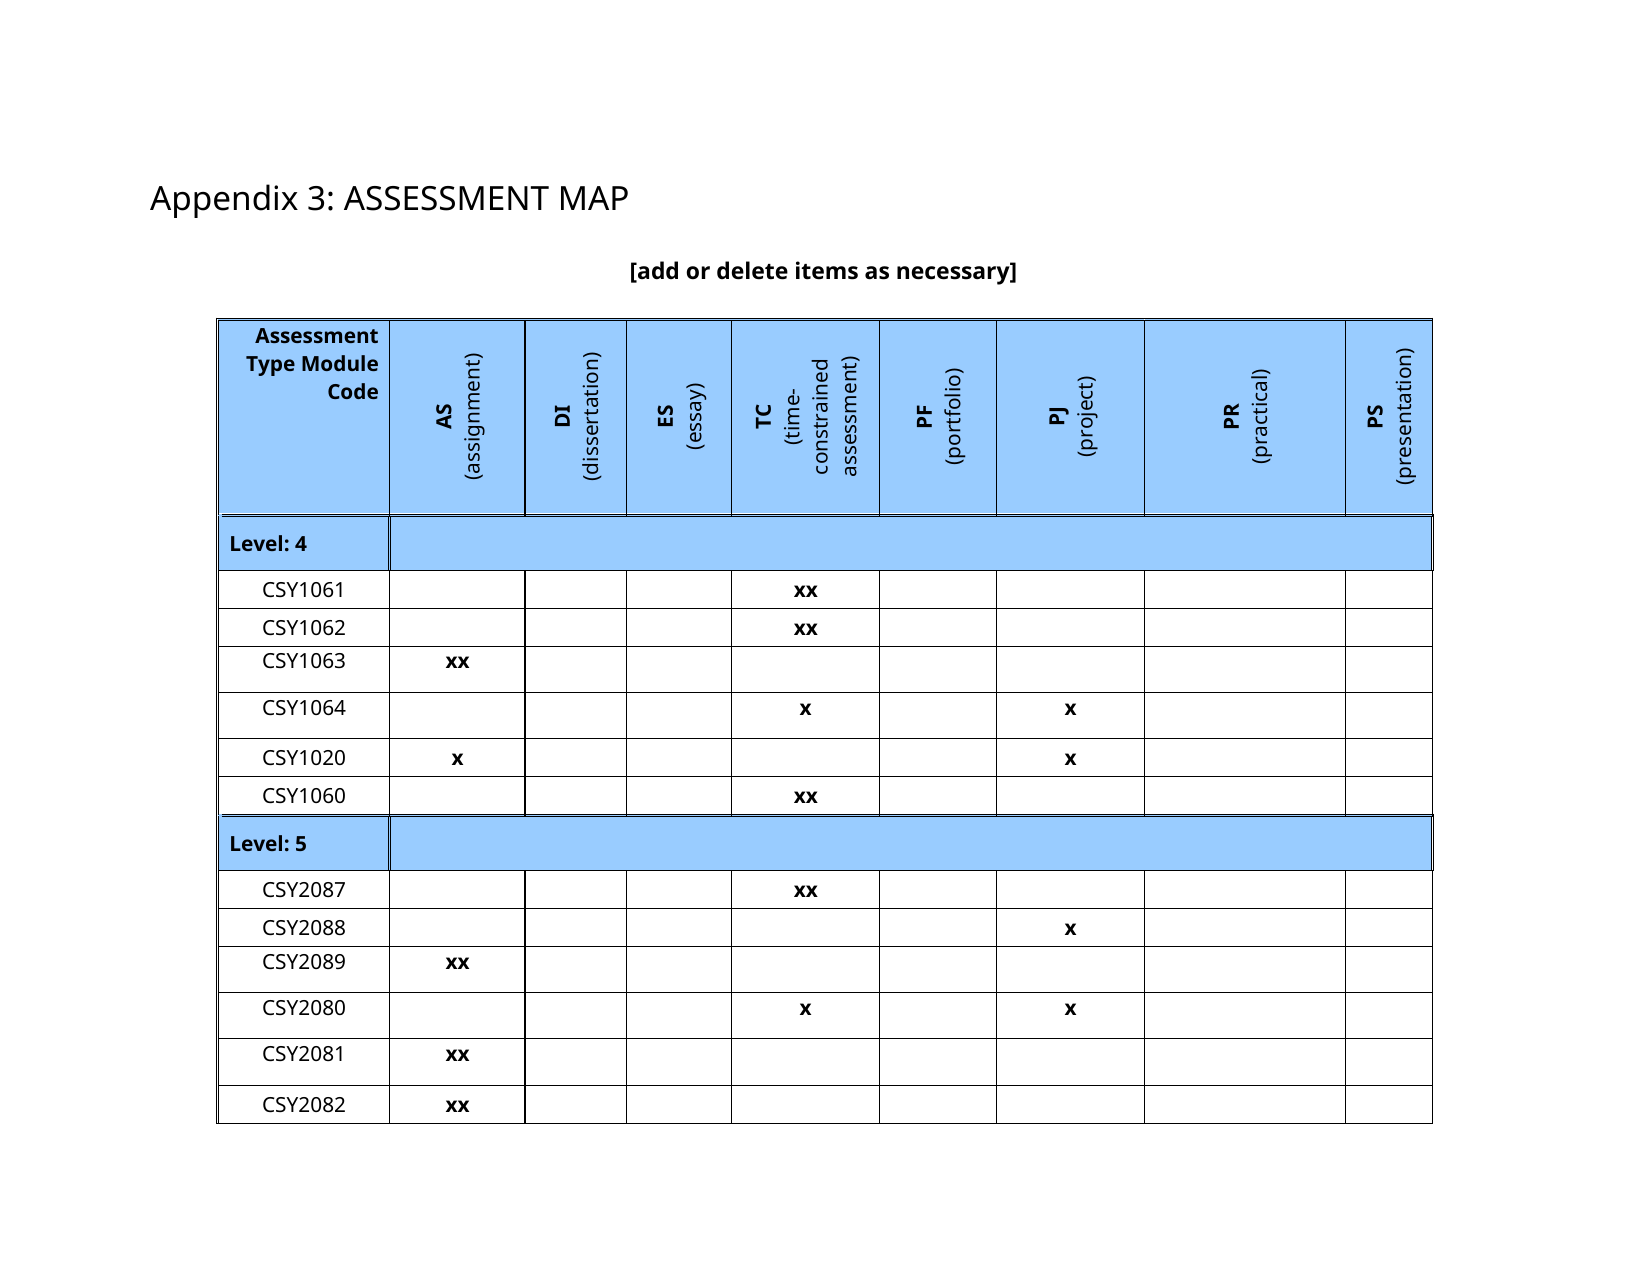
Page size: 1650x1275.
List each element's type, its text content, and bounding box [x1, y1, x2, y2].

table_cell xx [732, 571, 879, 608]
table_cell [997, 571, 1144, 608]
table_cell [997, 871, 1144, 908]
table_cell [627, 993, 731, 1038]
table_cell [526, 871, 626, 908]
table_cell Level: 4 [219, 514, 388, 570]
table_cell [526, 993, 626, 1038]
table_cell xx [390, 647, 524, 692]
table_cell CSY2088 [219, 909, 389, 946]
table_cell [1346, 1086, 1432, 1123]
table_cell [526, 1086, 626, 1123]
table_cell [880, 777, 996, 813]
table_cell [880, 1039, 996, 1085]
table_cell [526, 571, 626, 608]
table_cell [526, 909, 626, 946]
table_cell [627, 693, 731, 738]
table_cell [390, 609, 524, 646]
table_cell CSY2081 [219, 1039, 389, 1085]
table_cell [1346, 739, 1432, 776]
table_cell [880, 647, 996, 692]
table_cell CSY1060 [219, 777, 389, 813]
table_cell [526, 647, 626, 692]
table_cell [732, 739, 879, 776]
table_header PR (practical) [1145, 321, 1345, 513]
table_header Assessment Type Module Code [219, 321, 389, 513]
table_cell [732, 1039, 879, 1085]
table_cell [880, 693, 996, 738]
table_cell [997, 1086, 1144, 1123]
table_cell [732, 909, 879, 946]
table_cell xx [390, 1039, 524, 1085]
text [add or delete items as necessary] [147, 255, 1500, 286]
table_cell [997, 609, 1144, 646]
table_cell [391, 517, 1431, 570]
table_cell [1145, 1039, 1345, 1085]
table_cell [526, 1039, 626, 1085]
table_cell xx [390, 947, 524, 992]
table_cell [526, 609, 626, 646]
table_cell [1346, 1039, 1432, 1085]
table_cell [732, 647, 879, 692]
table_cell [732, 1086, 879, 1123]
table_cell [390, 693, 524, 738]
table_cell xx [732, 609, 879, 646]
table_cell [627, 777, 731, 813]
table_cell [1346, 993, 1432, 1038]
table_cell CSY2087 [219, 871, 389, 908]
table_cell [880, 909, 996, 946]
table_cell [1145, 571, 1345, 608]
table_cell [627, 1039, 731, 1085]
table_cell CSY1020 [219, 739, 389, 776]
table_cell [1145, 947, 1345, 992]
table_cell [880, 739, 996, 776]
table_cell [997, 947, 1144, 992]
table_cell [627, 909, 731, 946]
table_cell [526, 947, 626, 992]
table_cell x [997, 739, 1144, 776]
table_cell [526, 693, 626, 738]
table_cell x [997, 693, 1144, 738]
table_cell [1346, 871, 1432, 908]
table_cell [390, 871, 524, 908]
table_cell CSY1063 [219, 647, 389, 692]
table_cell [627, 571, 731, 608]
table_cell [390, 571, 524, 608]
table_header PF (portfolio) [880, 321, 996, 513]
table_cell [1346, 947, 1432, 992]
table_cell CSY1064 [219, 693, 389, 738]
table_header PJ (project) [997, 321, 1144, 513]
table_header DI (dissertation) [526, 321, 626, 513]
table_cell CSY2089 [219, 947, 389, 992]
table_header PS (presentation) [1346, 321, 1432, 513]
table_cell [1145, 693, 1345, 738]
table_cell [880, 871, 996, 908]
table_cell x [732, 993, 879, 1038]
table_cell [627, 871, 731, 908]
table_cell [880, 571, 996, 608]
table_cell xx [732, 777, 879, 813]
table_cell [732, 947, 879, 992]
table_cell [1346, 909, 1432, 946]
table_cell CSY1061 [219, 571, 389, 608]
table_cell x [732, 693, 879, 738]
table_cell [1145, 739, 1345, 776]
table_header ES (essay) [627, 321, 731, 513]
table_cell [1145, 909, 1345, 946]
table_cell [627, 1086, 731, 1123]
table_cell [880, 993, 996, 1038]
table_cell [1346, 571, 1432, 608]
table_cell [997, 647, 1144, 692]
table_cell [627, 947, 731, 992]
table_cell xx [390, 1086, 524, 1123]
table_cell [880, 609, 996, 646]
table_cell x [390, 739, 524, 776]
table_cell Level: 5 [219, 814, 388, 870]
table_cell [390, 777, 524, 813]
table_cell [627, 609, 731, 646]
table_cell [880, 1086, 996, 1123]
table_cell [390, 909, 524, 946]
table_cell [627, 739, 731, 776]
subtitle Appendix 3: ASSESSMENT MAP [150, 175, 1500, 220]
table_header AS (assignment) [390, 321, 524, 513]
table_cell xx [732, 871, 879, 908]
table_cell [1346, 609, 1432, 646]
table_header TC (time-constrained assessment) [732, 321, 879, 513]
table_cell [1346, 647, 1432, 692]
table_cell [526, 739, 626, 776]
table_cell CSY2080 [219, 993, 389, 1038]
table_cell [997, 1039, 1144, 1085]
table_cell [1145, 609, 1345, 646]
table_cell [1145, 1086, 1345, 1123]
table_cell [1145, 647, 1345, 692]
table_cell [1145, 993, 1345, 1038]
table_cell [627, 647, 731, 692]
table_cell [997, 777, 1144, 813]
table_cell CSY1062 [219, 609, 389, 646]
table_cell [391, 817, 1431, 870]
table_cell [1346, 693, 1432, 738]
table_cell [1145, 871, 1345, 908]
table_cell x [997, 909, 1144, 946]
table_cell [1145, 777, 1345, 813]
table_cell x [997, 993, 1144, 1038]
table_cell CSY2082 [219, 1086, 389, 1123]
table_cell [390, 993, 524, 1038]
table_cell [880, 947, 996, 992]
table_cell [526, 777, 626, 813]
table_cell [1346, 777, 1432, 813]
